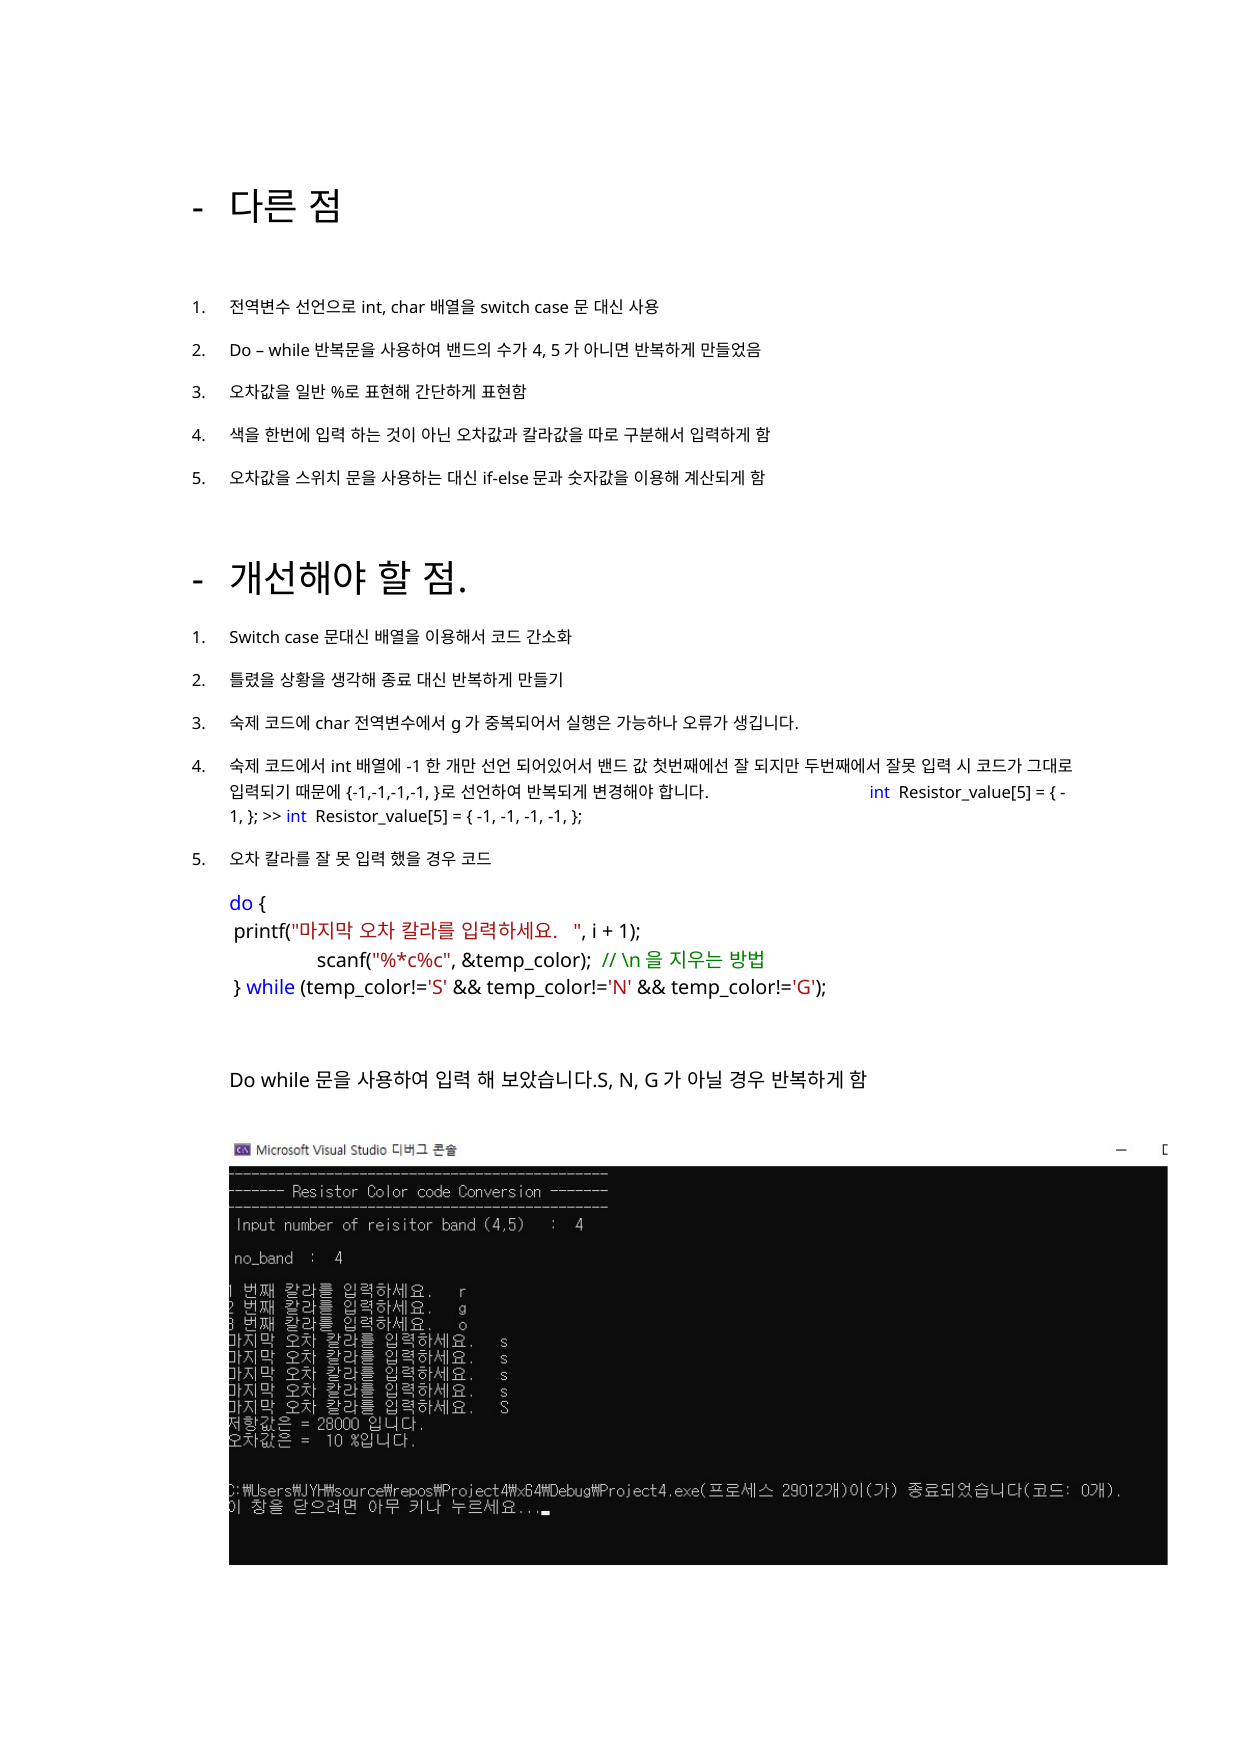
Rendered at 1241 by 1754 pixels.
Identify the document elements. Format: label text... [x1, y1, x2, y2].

list Switch case 문대신 배열을 이용해서 코드 간소화 [192, 624, 1090, 649]
picture [229, 1135, 1168, 1565]
text scanf("%*c%c", &temp_color); // \n을 지우는 방법 [192, 945, 1090, 973]
list 개선해야 할 점. [192, 549, 1090, 603]
list 숙제 코드에 char 전역변수에서 g가 중복되어서 실행은 가능하나 오류가 생깁니다. [192, 710, 1090, 734]
list } while (temp_color!='S' && temp_color!='N' && temp_color!='G'); [229, 973, 1090, 1000]
list 색을 한번에 입력 하는 것이 아닌 오차값과 칼라값을 따로 구분해서 입력하게 함 [192, 422, 1090, 446]
list 오차값을 스위치 문을 사용하는 대신 if-else문과 숫자값을 이용해 계산되게 함 [192, 465, 1090, 489]
list 전역변수 선언으로 int, char 배열을 switch case 문 대신 사용 [192, 294, 1090, 318]
list 숙제 코드에서 int 배열에 -1 한 개만 선언 되어있어서 밴드 값 첫번째에선 잘 되지만 두번째에서 잘못 입력 시 코드가 그대로 입력되기 때문에 {-1,-1,-1,-1, }로 선언하여 반복되게 변경해야 합니다. int Resistor_value[5] = { -1, }; >> int Resistor_value[5] = { -1, -1, -1, -1, }; [192, 753, 1090, 828]
list 오차값을 일반 %로 표현해 간단하게 표현함 [192, 379, 1090, 404]
list Do while 문을 사용하여 입력 해 보았습니다.S, N, G 가 아닐 경우 반복하게 함 [229, 1065, 1090, 1094]
list Do – while 반복문을 사용하여 밴드의 수가 4, 5가 아니면 반복하게 만들었음 [192, 337, 1090, 361]
list 오차 칼라를 잘 못 입력 했을 경우 코드 [192, 846, 1090, 870]
list do { [229, 889, 1090, 916]
list 다른 점 [192, 177, 1090, 232]
list 틀렸을 상황을 생각해 종료 대신 반복하게 만들기 [192, 667, 1090, 691]
list printf("마지막 오차 칼라를 입력하세요. ", i + 1); [229, 916, 1090, 945]
